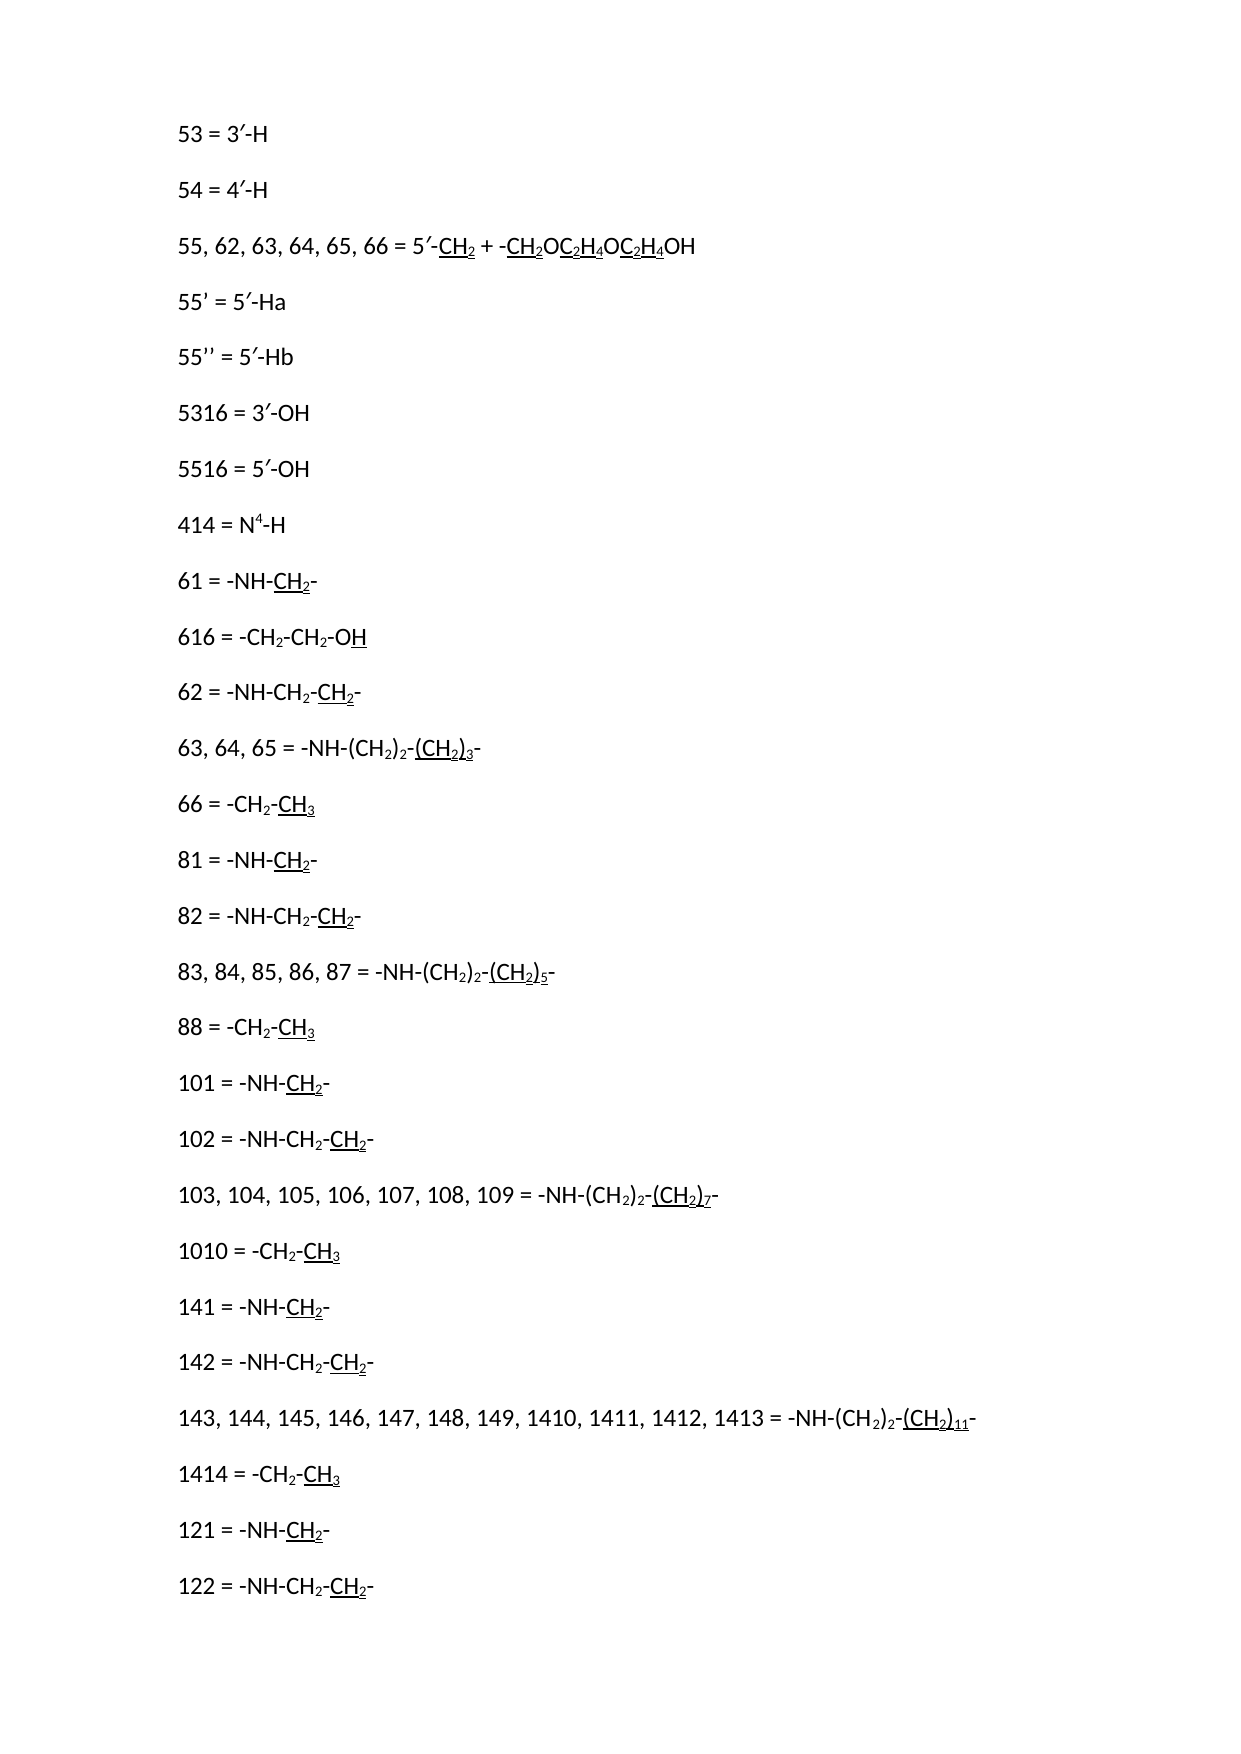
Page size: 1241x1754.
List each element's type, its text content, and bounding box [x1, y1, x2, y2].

text 103, 104, 105, 106, 107, 108, 109 = -NH-(CH2)2-(CH2)7- [177, 1179, 1152, 1209]
text 81 = -NH-CH2- [177, 844, 1152, 874]
text 102 = -NH-CH2-CH2- [177, 1123, 1152, 1154]
text 414 = N4-H [177, 509, 1152, 539]
text 142 = -NH-CH2-CH2- [177, 1346, 1152, 1377]
text 122 = -NH-CH2-CH2- [177, 1570, 1152, 1600]
text 616 = -CH2-CH2-OH [177, 621, 1152, 651]
text 55’’ = 5′-Hb [177, 341, 1152, 372]
text 88 = -CH2-CH3 [177, 1011, 1152, 1042]
text 55, 62, 63, 64, 65, 66 = 5′-СН2 + -CH2OC2H4OC2H4OH [177, 230, 1152, 260]
text 5516 = 5′-OH [177, 453, 1152, 484]
text 101 = -NH-CH2- [177, 1067, 1152, 1098]
text 121 = -NH-CH2- [177, 1514, 1152, 1544]
text 1010 = -CH2-CH3 [177, 1235, 1152, 1265]
text 54 = 4′-H [177, 174, 1152, 204]
text 141 = -NH-CH2- [177, 1291, 1152, 1321]
text 1414 = -CH2-CH3 [177, 1458, 1152, 1489]
text 143, 144, 145, 146, 147, 148, 149, 1410, 1411, 1412, 1413 = -NH-(CH2)2-(CH2)11- [177, 1402, 1152, 1433]
text 55’ = 5′-Ha [177, 286, 1152, 316]
text 66 = -CH2-CH3 [177, 788, 1152, 819]
text 5316 = 3′-OH [177, 397, 1152, 428]
text 61 = -NH-CH2- [177, 565, 1152, 595]
text 83, 84, 85, 86, 87 = -NH-(CH2)2-(CH2)5- [177, 956, 1152, 986]
text 82 = -NH-CH2-CH2- [177, 900, 1152, 930]
text 63, 64, 65 = -NH-(CH2)2-(CH2)3- [177, 732, 1152, 763]
text 53 = 3′-H [177, 118, 1152, 149]
text 62 = -NH-CH2-CH2- [177, 676, 1152, 707]
